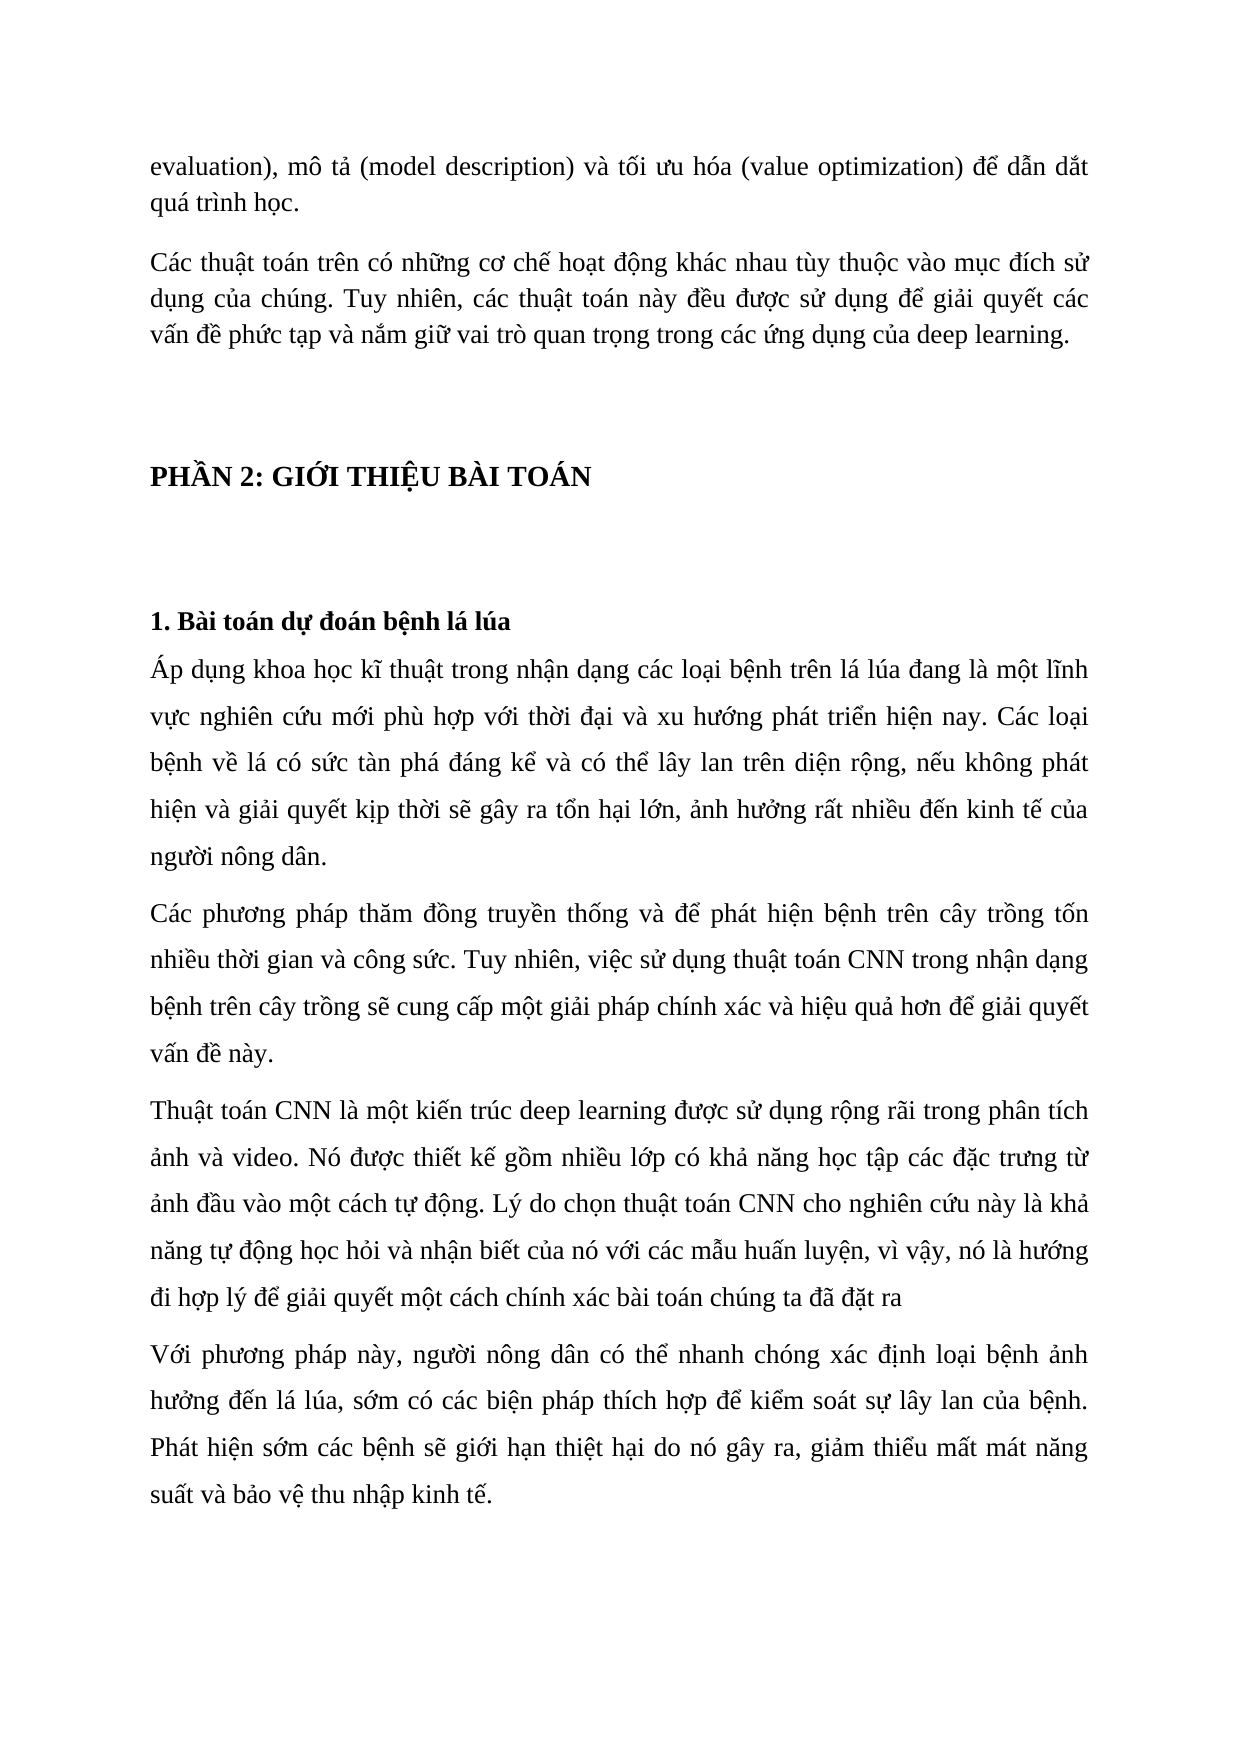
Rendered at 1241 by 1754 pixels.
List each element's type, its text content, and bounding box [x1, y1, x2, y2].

text Với phương pháp này, người nông dân có thể nhanh chóng xác định loại bệnh ảnh hưởng đến lá lúa, sớm có các biện pháp thích hợp để kiểm soát sự lây lan của bệnh. Phát hiện sớm các bệnh sẽ giới hạn thiệt hại do nó gây ra, giảm thiểu mất mát năng suất và bảo vệ thu nhập kinh tế. [150, 1338, 1090, 1509]
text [150, 150, 1090, 217]
subtitle 1. Bài toán dự đoán bệnh lá lúa [150, 605, 1090, 636]
text Thuật toán CNN là một kiến trúc deep learning được sử dụng rộng rãi trong phân tích ảnh và video. Nó được thiết kế gồm nhiều lớp có khả năng học tập các đặc trưng từ ảnh đầu vào một cách tự động. Lý do chọn thuật toán CNN cho nghiên cứu này là khả năng tự động học hỏi và nhận biết của nó với các mẫu huấn luyện, vì vậy, nó là hướng đi hợp lý để giải quyết một cách chính xác bài toán chúng ta đã đặt ra [150, 1094, 1090, 1312]
text Các thuật toán trên có những cơ chế hoạt động khác nhau tùy thuộc vào mục đích sử dụng của chúng. Tuy nhiên, các thuật toán này đều được sử dụng để giải quyết các vấn đề phức tạp và nắm giữ vai trò quan trọng trong các ứng dụng của deep learning. [150, 246, 1090, 349]
text Áp dụng khoa học kĩ thuật trong nhận dạng các loại bệnh trên lá lúa đang là một lĩnh vực nghiên cứu mới phù hợp với thời đại và xu hướng phát triển hiện nay. Các loại bệnh về lá có sức tàn phá đáng kể và có thể lây lan trên diện rộng, nếu không phát hiện và giải quyết kịp thời sẽ gây ra tổn hại lớn, ảnh hưởng rất nhiều đến kinh tế của người nông dân. [150, 653, 1090, 871]
subtitle PHẦN 2: GIỚI THIỆU BÀI TOÁN [150, 459, 1090, 492]
text Các phương pháp thăm đồng truyền thống và để phát hiện bệnh trên cây trồng tốn nhiều thời gian và công sức. Tuy nhiên, việc sử dụng thuật toán CNN trong nhận dạng bệnh trên cây trồng sẽ cung cấp một giải pháp chính xác và hiệu quả hơn để giải quyết vấn đề này. [150, 897, 1090, 1068]
